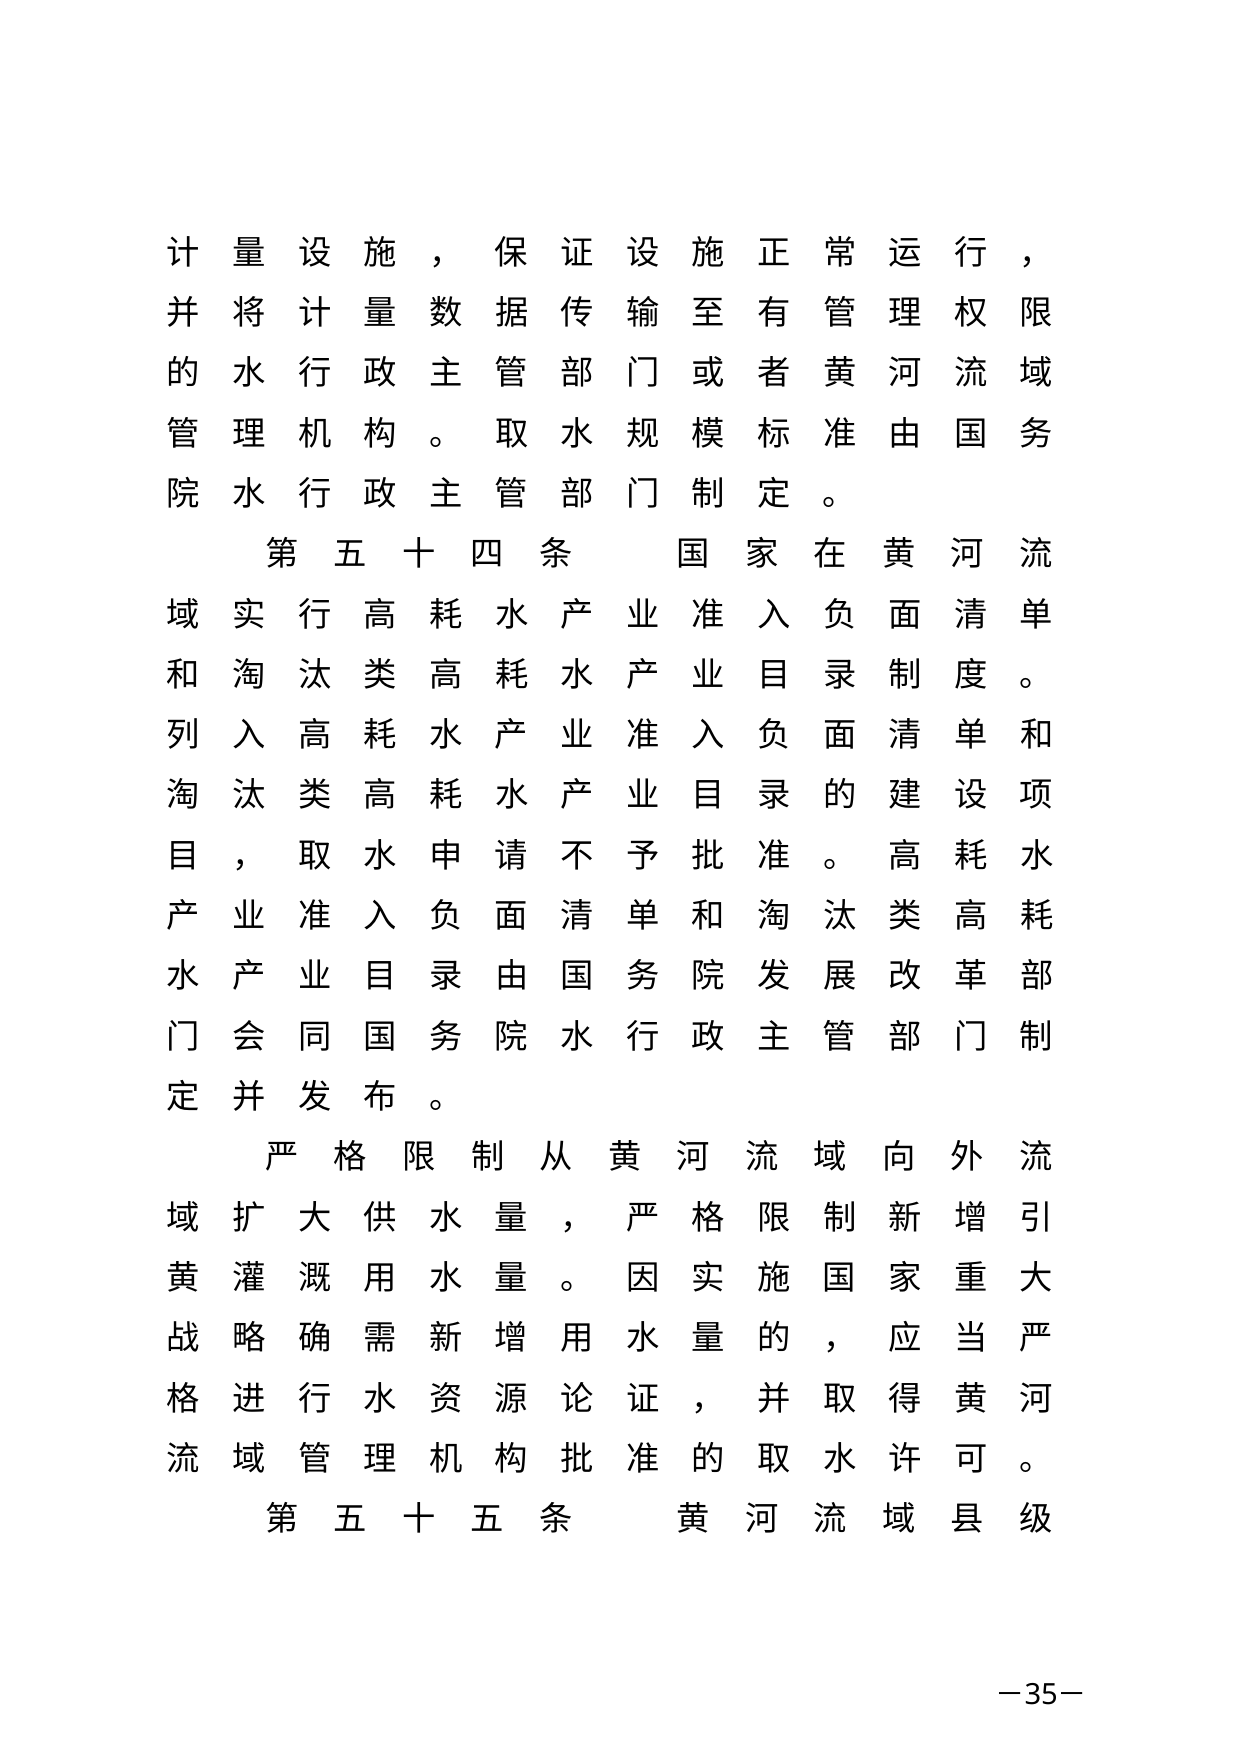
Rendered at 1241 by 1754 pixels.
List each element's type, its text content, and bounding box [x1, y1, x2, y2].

text 严格限制从黄河流域向外流域扩大供水量，严格限制新增引黄灌溉用水量。因实施国家重大战略确需新增用水量的，应当严格进行水资源论证，并取得黄河流域管理机构批准的取水许可。 [167, 1124, 1085, 1486]
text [167, 219, 1085, 521]
text 第五十四条 国家在黄河流域实行高耗水产业准入负面清单和淘汰类高耗水产业目录制度。列入高耗水产业准入负面清单和淘汰类高耗水产业目录的建设项目，取水申请不予批准。高耗水产业准入负面清单和淘汰类高耗水产业目录由国务院发展改革部门会同国务院水行政主管部门制定并发布。 [167, 521, 1085, 1124]
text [167, 1486, 1085, 1546]
